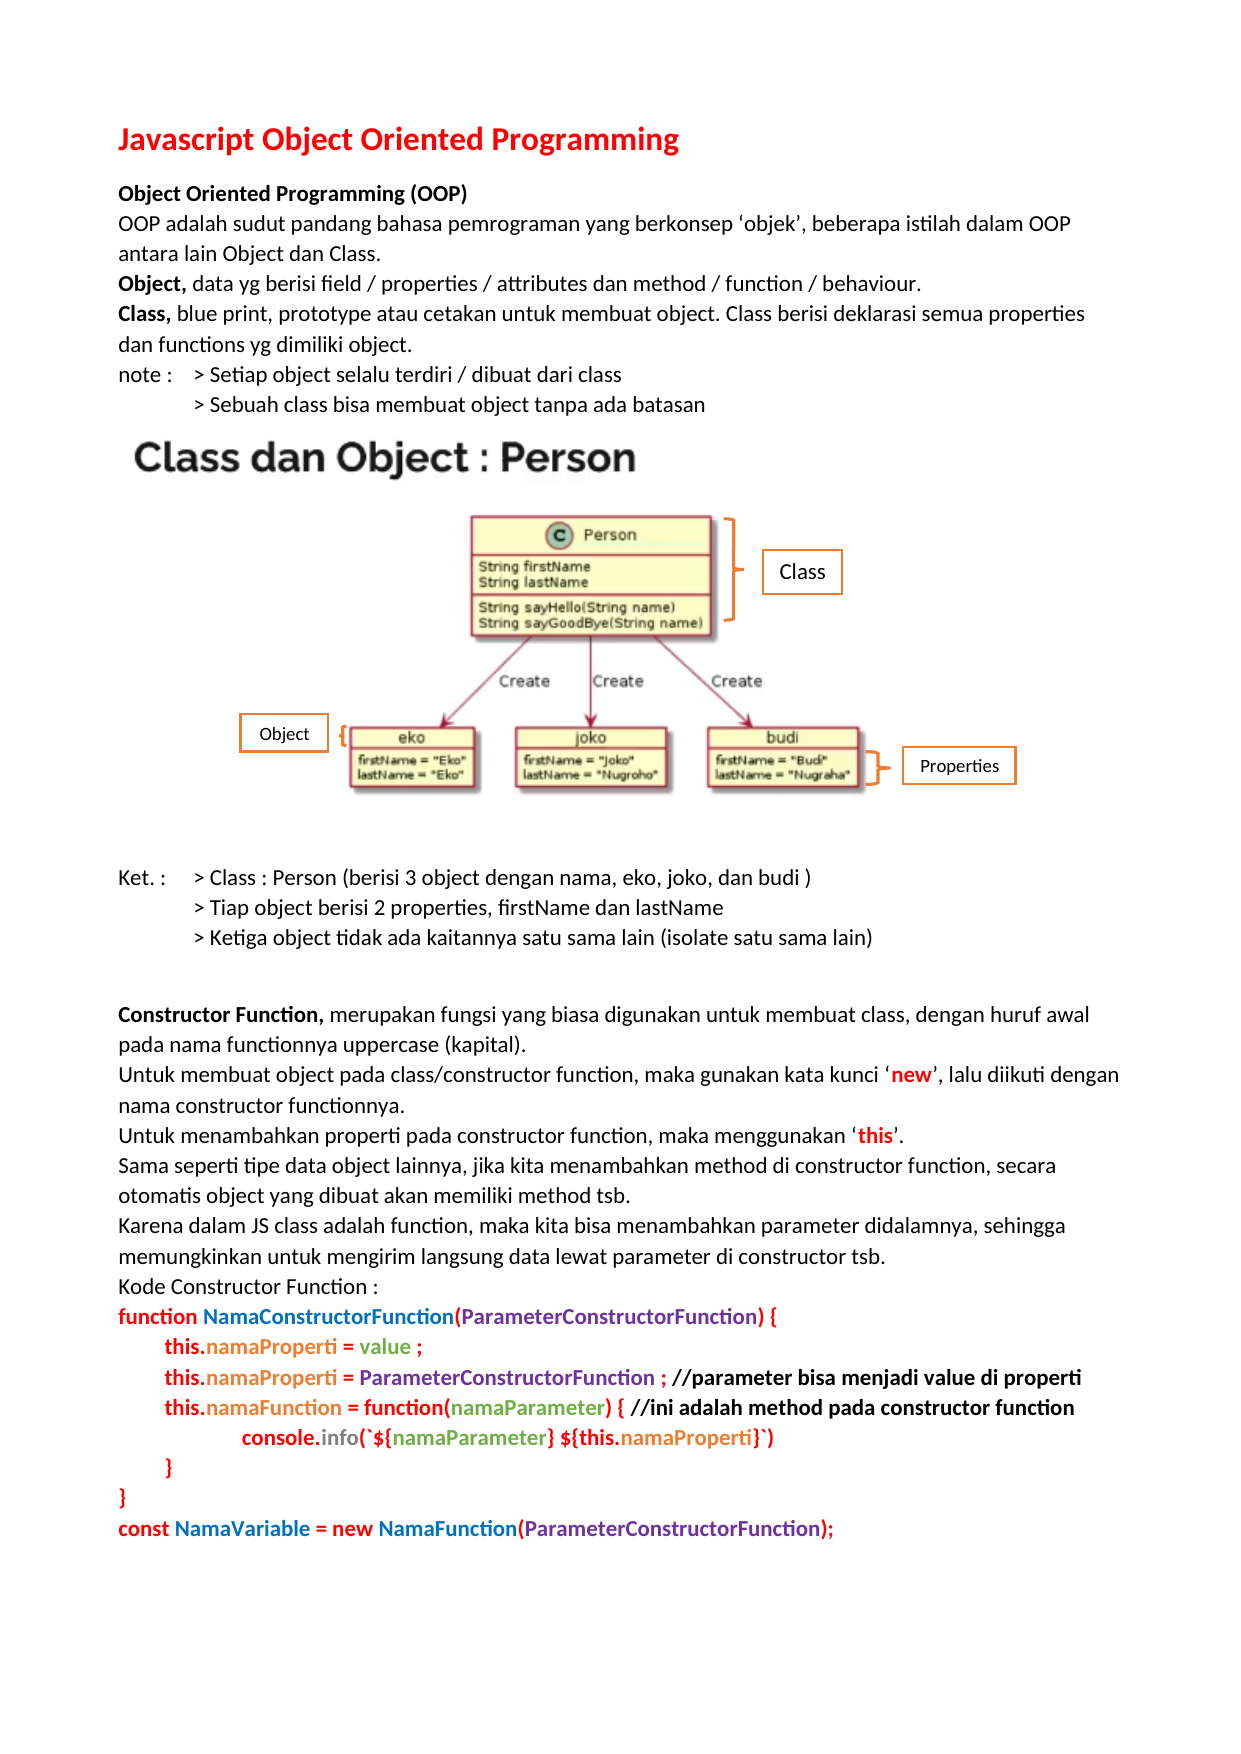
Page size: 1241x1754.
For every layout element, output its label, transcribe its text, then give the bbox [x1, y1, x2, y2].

text Javascript Object Oriented Programming [118, 118, 1122, 159]
text Constructor Function, merupakan fungsi yang biasa digunakan untuk membuat class, dengan huruf awal pada nama functionnya uppercase (kapital). Untuk membuat object pada class/constructor function, maka gunakan kata kunci ‘new’, lalu diikuti dengan nama constructor functionnya. Untuk menambahkan properti pada constructor function, maka menggunakan ‘this’. Sama seperti tipe data object lainnya, jika kita menambahkan method di constructor function, secara otomatis object yang dibuat akan memiliki method tsb. Karena dalam JS class adalah function, maka kita bisa menambahkan parameter didalamnya, sehingga memungkinkan untuk mengirim langsung data lewat parameter di constructor tsb. Kode Constructor Function : function NamaConstructorFunction(ParameterConstructorFunction) { this.namaProperti = value ; this.namaProperti = ParameterConstructorFunction ; //parameter bisa menjadi value di properti this.namaFunction = function(namaParameter) { //ini adalah method pada constructor function console.info(`${namaParameter} ${this.namaProperti}`) } } const NamaVariable = new NamaFunction(ParameterConstructorFunction); [118, 1000, 1122, 1542]
text Ket. : > Class : Person (berisi 3 object dengan nama, eko, joko, dan budi ) > Tiap object berisi 2 properties, firstName dan lastName > Ketiga object tidak ada kaitannya satu sama lain (isolate satu sama lain) [118, 863, 1122, 981]
picture [118, 420, 970, 844]
